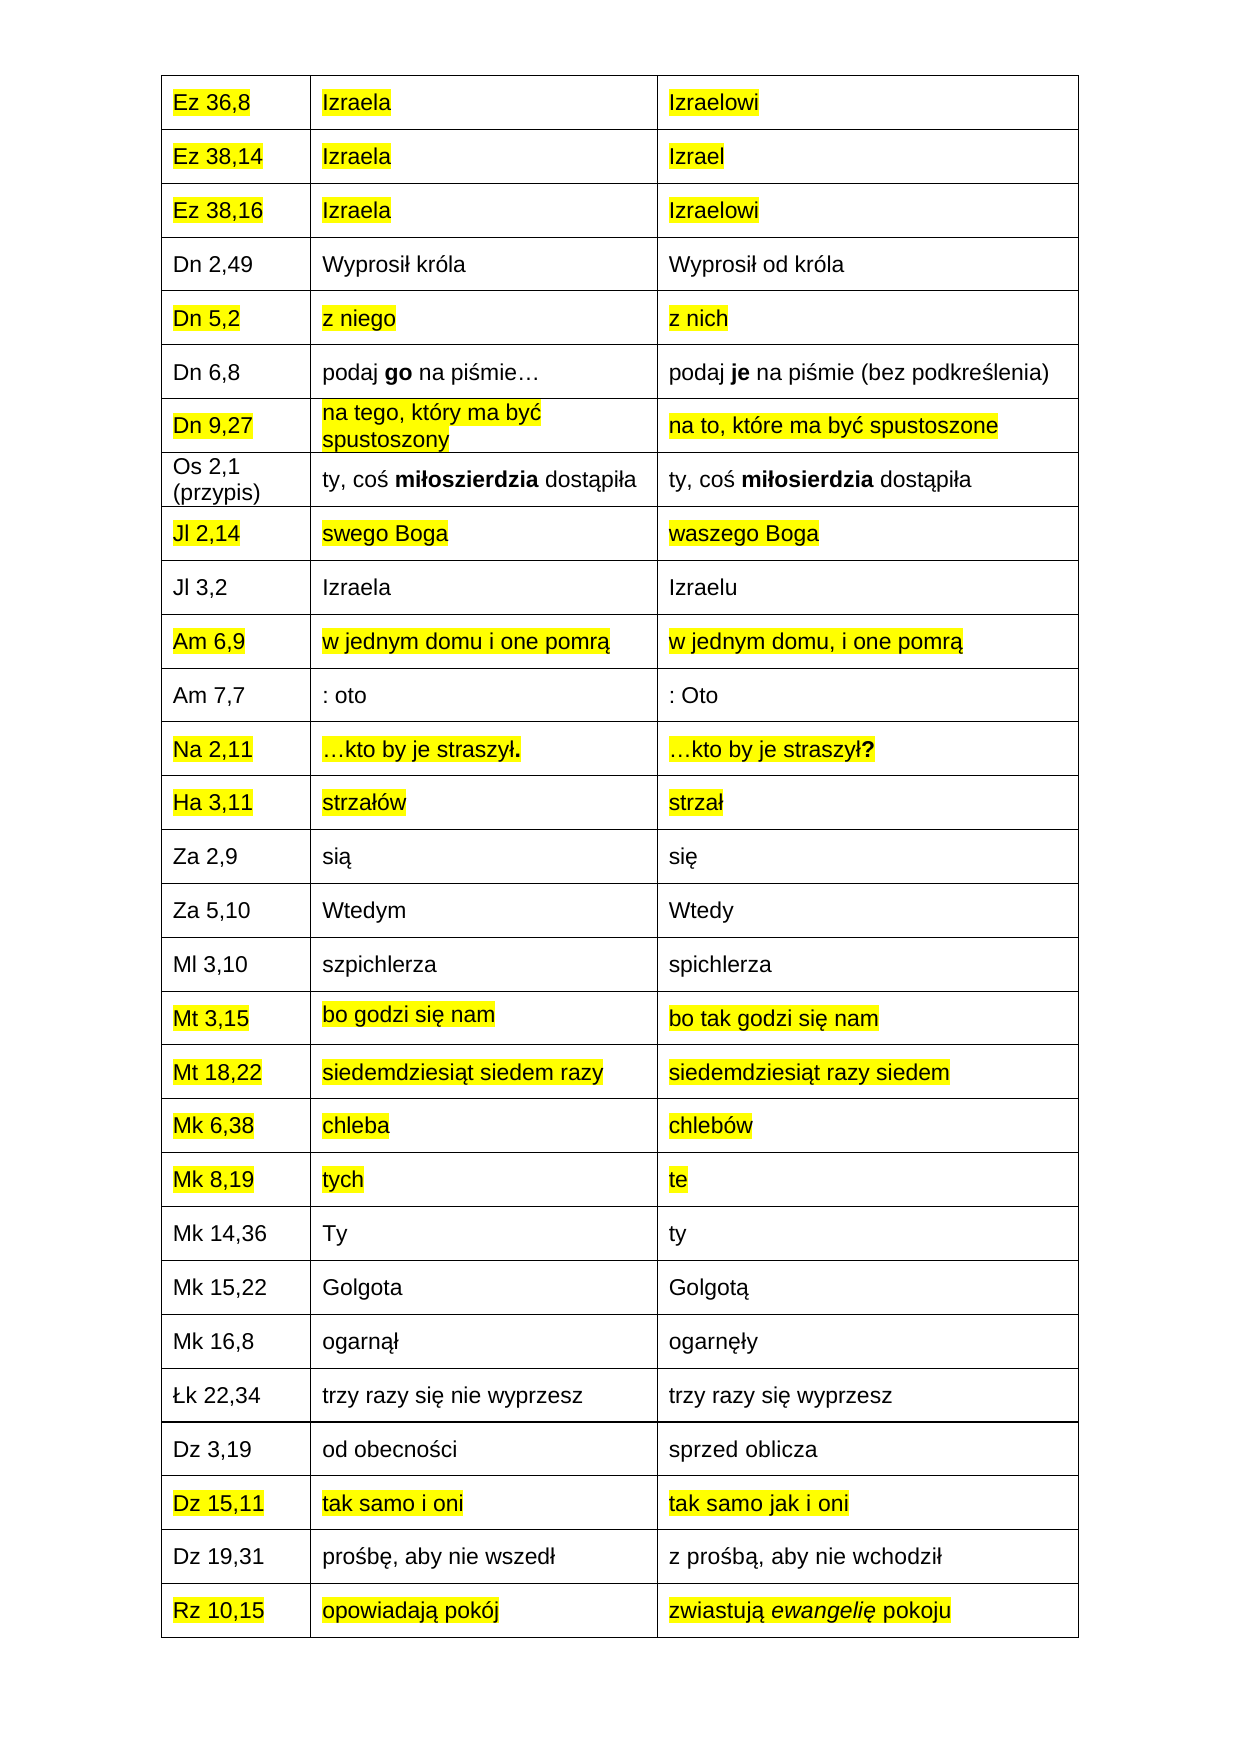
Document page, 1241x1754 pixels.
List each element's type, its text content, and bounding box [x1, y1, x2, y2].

table_cell Golgota [311, 1261, 657, 1314]
table_cell Dn 2,49 [162, 238, 310, 290]
table_cell szpichlerza [311, 938, 657, 991]
table_cell waszego Boga [658, 507, 1078, 560]
table_cell te [658, 1153, 1078, 1206]
table_cell tych [311, 1153, 657, 1206]
table_cell się [658, 830, 1078, 883]
table_cell Na 2,11 [162, 722, 310, 775]
table_cell Ez 38,14 [162, 130, 310, 183]
table_cell siedemdziesiąt siedem razy [311, 1045, 657, 1098]
table_cell Izraelowi [658, 76, 1078, 129]
table_cell Golgotą [658, 1261, 1078, 1314]
table_cell siedemdziesiąt razy siedem [658, 1045, 1078, 1098]
table_cell Izraela [311, 130, 657, 183]
table_cell Izraela [311, 76, 657, 129]
table_cell w jednym domu i one pomrą [311, 615, 657, 667]
table_cell Mt 3,15 [162, 992, 310, 1044]
table_cell z prośbą, aby nie wchodził [658, 1530, 1078, 1583]
table_cell chleba [311, 1099, 657, 1152]
table_cell z niego [311, 291, 657, 344]
table_cell swego Boga [311, 507, 657, 560]
table_cell z nich [658, 291, 1078, 344]
table_cell trzy razy się wyprzesz [658, 1369, 1078, 1421]
table_cell Mk 8,19 [162, 1153, 310, 1206]
table_cell strzał [658, 776, 1078, 829]
table_cell Dz 19,31 [162, 1530, 310, 1583]
table_cell od obecności [311, 1423, 657, 1475]
table_cell Wtedy [658, 884, 1078, 937]
table_cell podaj je na piśmie (bez podkreślenia) [658, 345, 1078, 398]
table_cell ogarnęły [658, 1315, 1078, 1367]
table_cell Izraela [311, 184, 657, 237]
table_cell Wyprosił od króla [658, 238, 1078, 290]
table_cell : Oto [658, 669, 1078, 721]
table_cell Ty [311, 1207, 657, 1260]
table_cell Mt 18,22 [162, 1045, 310, 1098]
table_cell tak samo i oni [311, 1476, 657, 1529]
table_cell Rz 10,15 [162, 1584, 310, 1637]
table_cell Jl 3,2 [162, 561, 310, 613]
table_cell ogarnął [311, 1315, 657, 1367]
table_cell Mk 15,22 [162, 1261, 310, 1314]
table_cell w jednym domu, i one pomrą [658, 615, 1078, 667]
table_cell bo tak godzi się nam [658, 992, 1078, 1044]
table_cell …kto by je straszył? [658, 722, 1078, 775]
table_cell …kto by je straszył. [311, 722, 657, 775]
table_cell Izrael [658, 130, 1078, 183]
table_cell spichlerza [658, 938, 1078, 991]
table_cell Ez 36,8 [162, 76, 310, 129]
table_cell trzy razy się nie wyprzesz [311, 1369, 657, 1421]
table_cell Izraelowi [658, 184, 1078, 237]
table_cell Izraela [311, 561, 657, 613]
table_cell : oto [311, 669, 657, 721]
table_cell Wtedym [311, 884, 657, 937]
table_cell Mk 6,38 [162, 1099, 310, 1152]
table_cell Za 5,10 [162, 884, 310, 937]
table_cell opowiadają pokój [311, 1584, 657, 1637]
table_cell ty, coś miłoszierdzia dostąpiła [311, 453, 657, 506]
table_cell sprzed oblicza [658, 1423, 1078, 1475]
table_cell chlebów [658, 1099, 1078, 1152]
table_cell Dz 3,19 [162, 1423, 310, 1475]
table_cell tak samo jak i oni [658, 1476, 1078, 1529]
table_cell Os 2,1 (przypis) [162, 453, 310, 506]
table_cell prośbę, aby nie wszedł [311, 1530, 657, 1583]
table_cell Za 2,9 [162, 830, 310, 883]
table_cell podaj go na piśmie… [311, 345, 657, 398]
table_cell Mk 16,8 [162, 1315, 310, 1367]
table_cell Dn 6,8 [162, 345, 310, 398]
table_cell Wyprosił króla [311, 238, 657, 290]
table_cell Dz 15,11 [162, 1476, 310, 1529]
table_cell Dn 9,27 [162, 399, 310, 452]
table_cell bo godzi się nam [311, 992, 657, 1044]
table_cell na tego, który ma być spustoszony [449, 399, 657, 452]
table_cell Izraelu [658, 561, 1078, 613]
table_cell Ha 3,11 [162, 776, 310, 829]
table_cell na to, które ma być spustoszone [658, 399, 1078, 452]
table_cell Ml 3,10 [162, 938, 310, 991]
table_cell Dn 5,2 [162, 291, 310, 344]
table_cell Am 6,9 [162, 615, 310, 667]
table_cell Łk 22,34 [162, 1369, 310, 1421]
table_cell strzałów [311, 776, 657, 829]
table_cell zwiastują ewangelię pokoju [658, 1584, 1078, 1637]
table_cell ty [658, 1207, 1078, 1260]
table_cell Jl 2,14 [162, 507, 310, 560]
table_cell Mk 14,36 [162, 1207, 310, 1260]
table_cell ty, coś miłosierdzia dostąpiła [658, 453, 1078, 506]
table_cell sią [311, 830, 657, 883]
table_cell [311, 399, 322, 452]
table_cell Ez 38,16 [162, 184, 310, 237]
table_cell Am 7,7 [162, 669, 310, 721]
